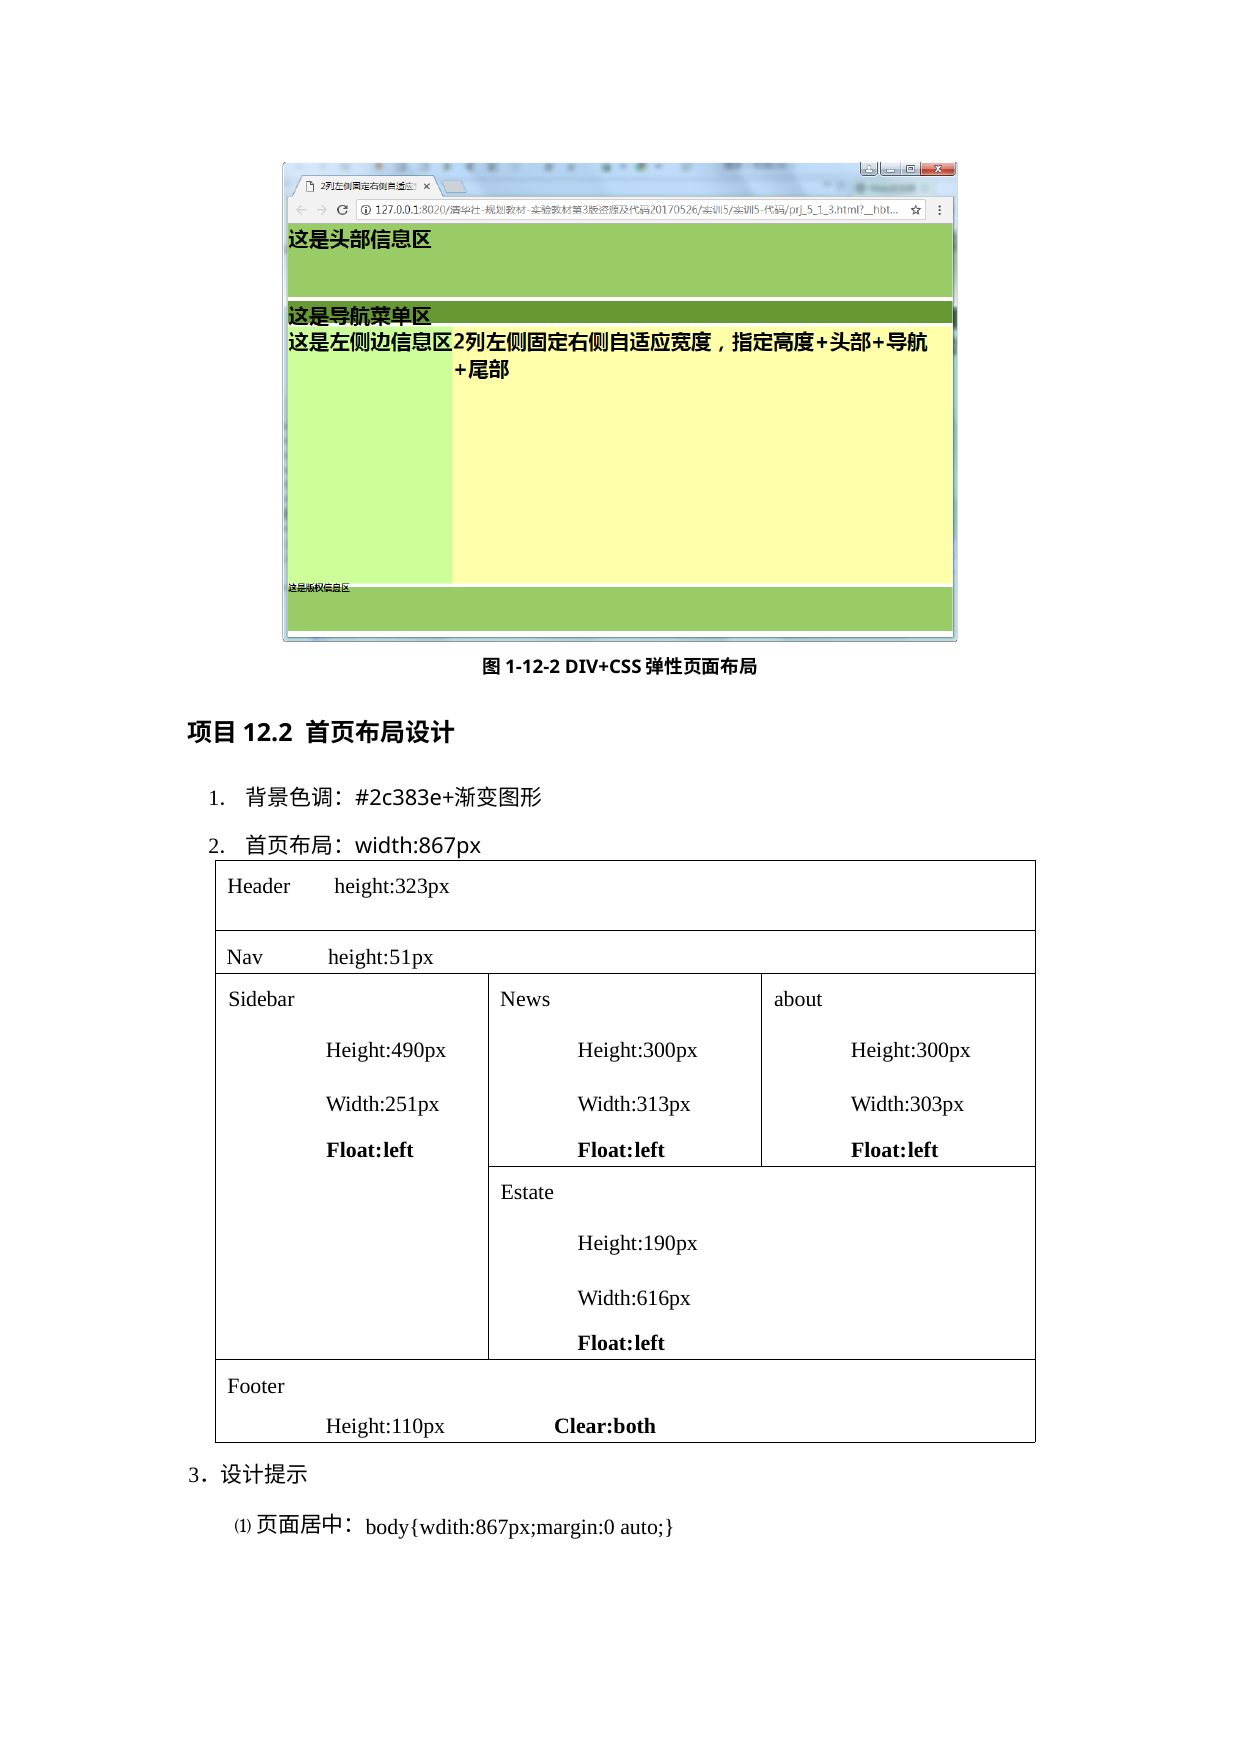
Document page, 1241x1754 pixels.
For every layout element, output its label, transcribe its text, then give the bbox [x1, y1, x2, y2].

table_cell about Height:300px Width:303px Float:left [762, 974, 1035, 1166]
text 项目12.2 首页布局设计 [187, 698, 1053, 763]
picture [282, 162, 958, 642]
table_cell Sidebar Height:490px Width:251px Float:left [216, 974, 488, 1359]
table_cell Nav height:51px [216, 931, 1035, 973]
text ⑴页面居中：body{wdith:867px;margin:0 auto;} [233, 1495, 1053, 1560]
text 3．设计提示 [188, 1457, 1053, 1489]
text 图1-12-2 DIV+CSS弹性页面布局 [187, 649, 1053, 682]
table_header Header height:323px [216, 861, 1035, 930]
list 背景色调：#2c383e+渐变图形 [208, 779, 1053, 812]
table_cell Estate Height:190px Width:616px Float:left [489, 1167, 1035, 1359]
table_cell News Height:300px Width:313px Float:left [489, 974, 761, 1166]
table_cell Footer Height:110px Clear:both [216, 1360, 1035, 1442]
list 首页布局：width:867px [208, 827, 1053, 860]
